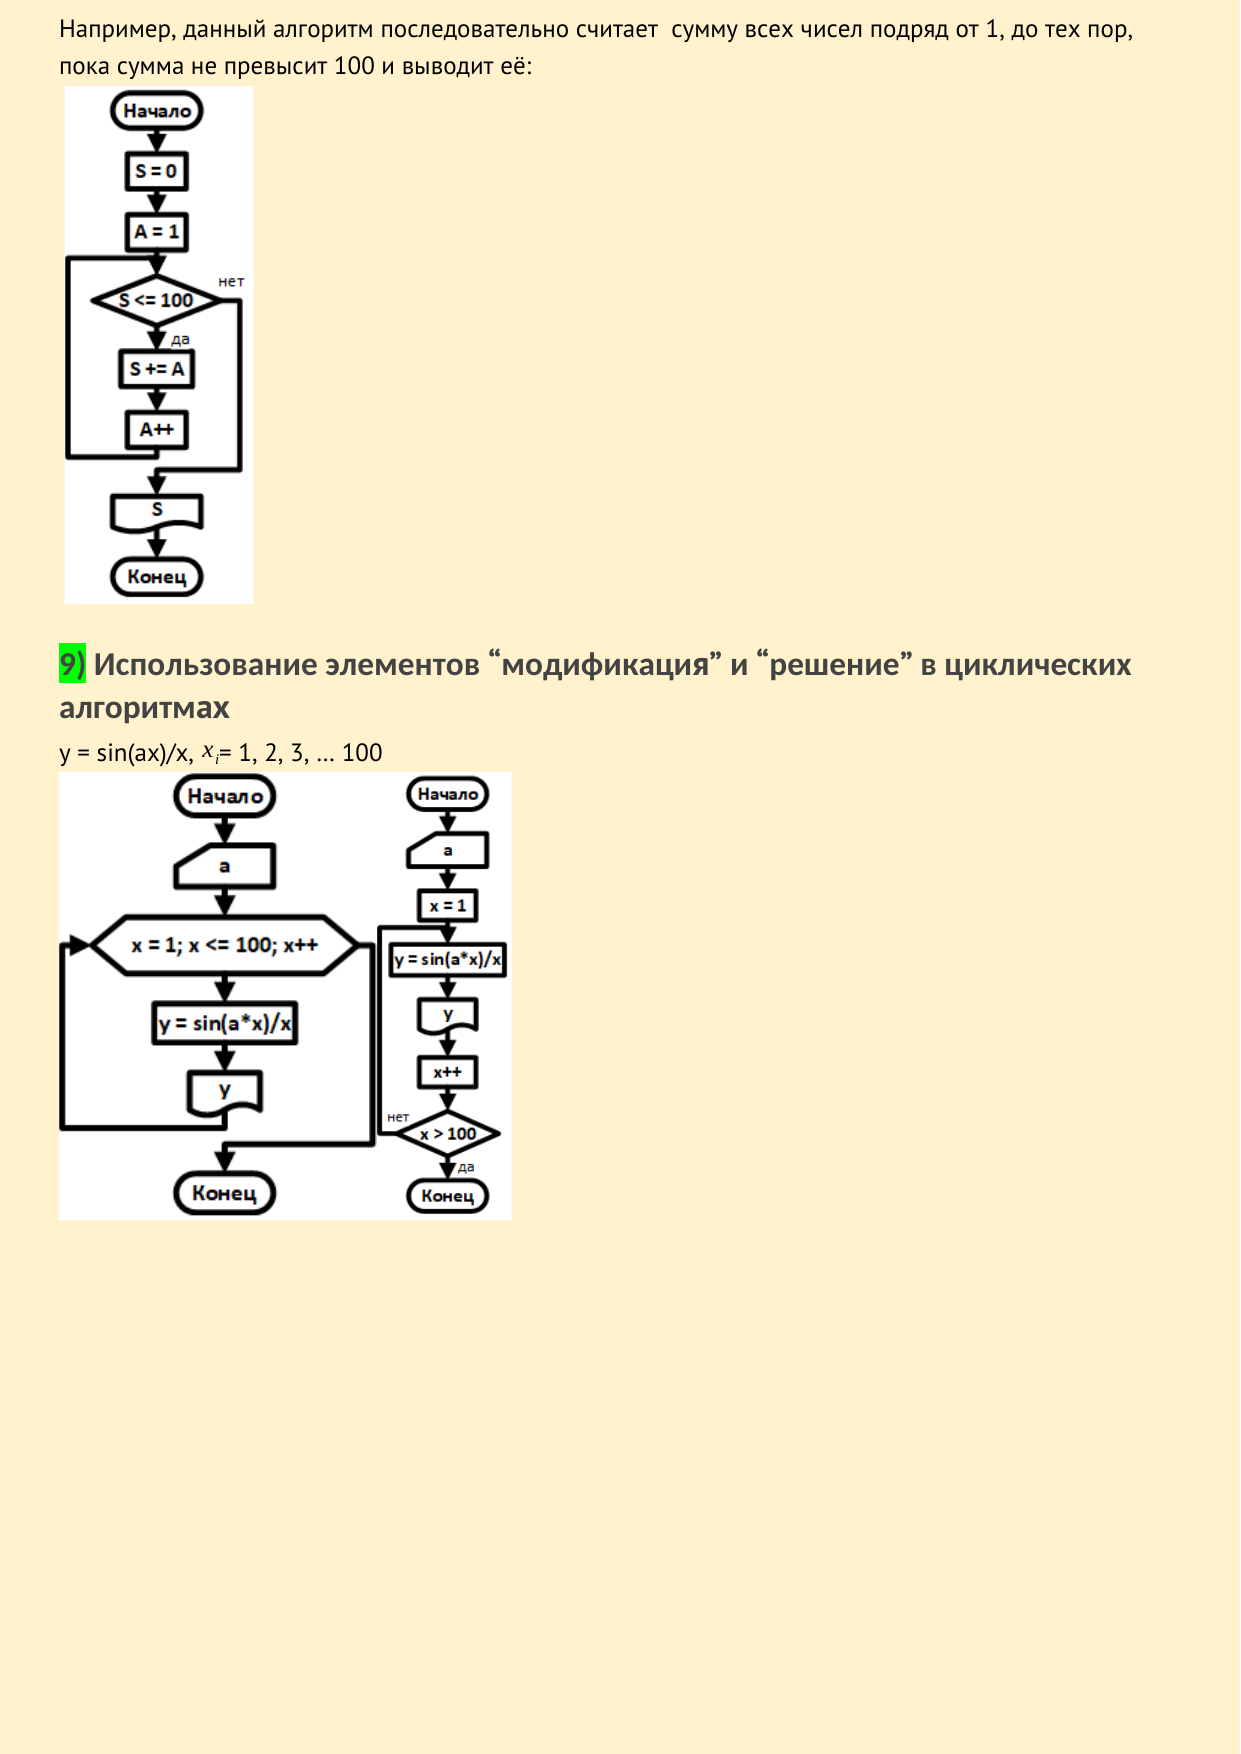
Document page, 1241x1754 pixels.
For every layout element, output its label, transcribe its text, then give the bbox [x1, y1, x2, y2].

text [59, 12, 1181, 81]
picture [58, 772, 512, 1220]
picture [64, 86, 254, 604]
subtitle 9) Использование элементов “модификация” и “решение” в циклических алгоритмах [59, 641, 1181, 727]
text y = sin(ax)/x, = 1, 2, 3, … 100 [59, 736, 1181, 768]
